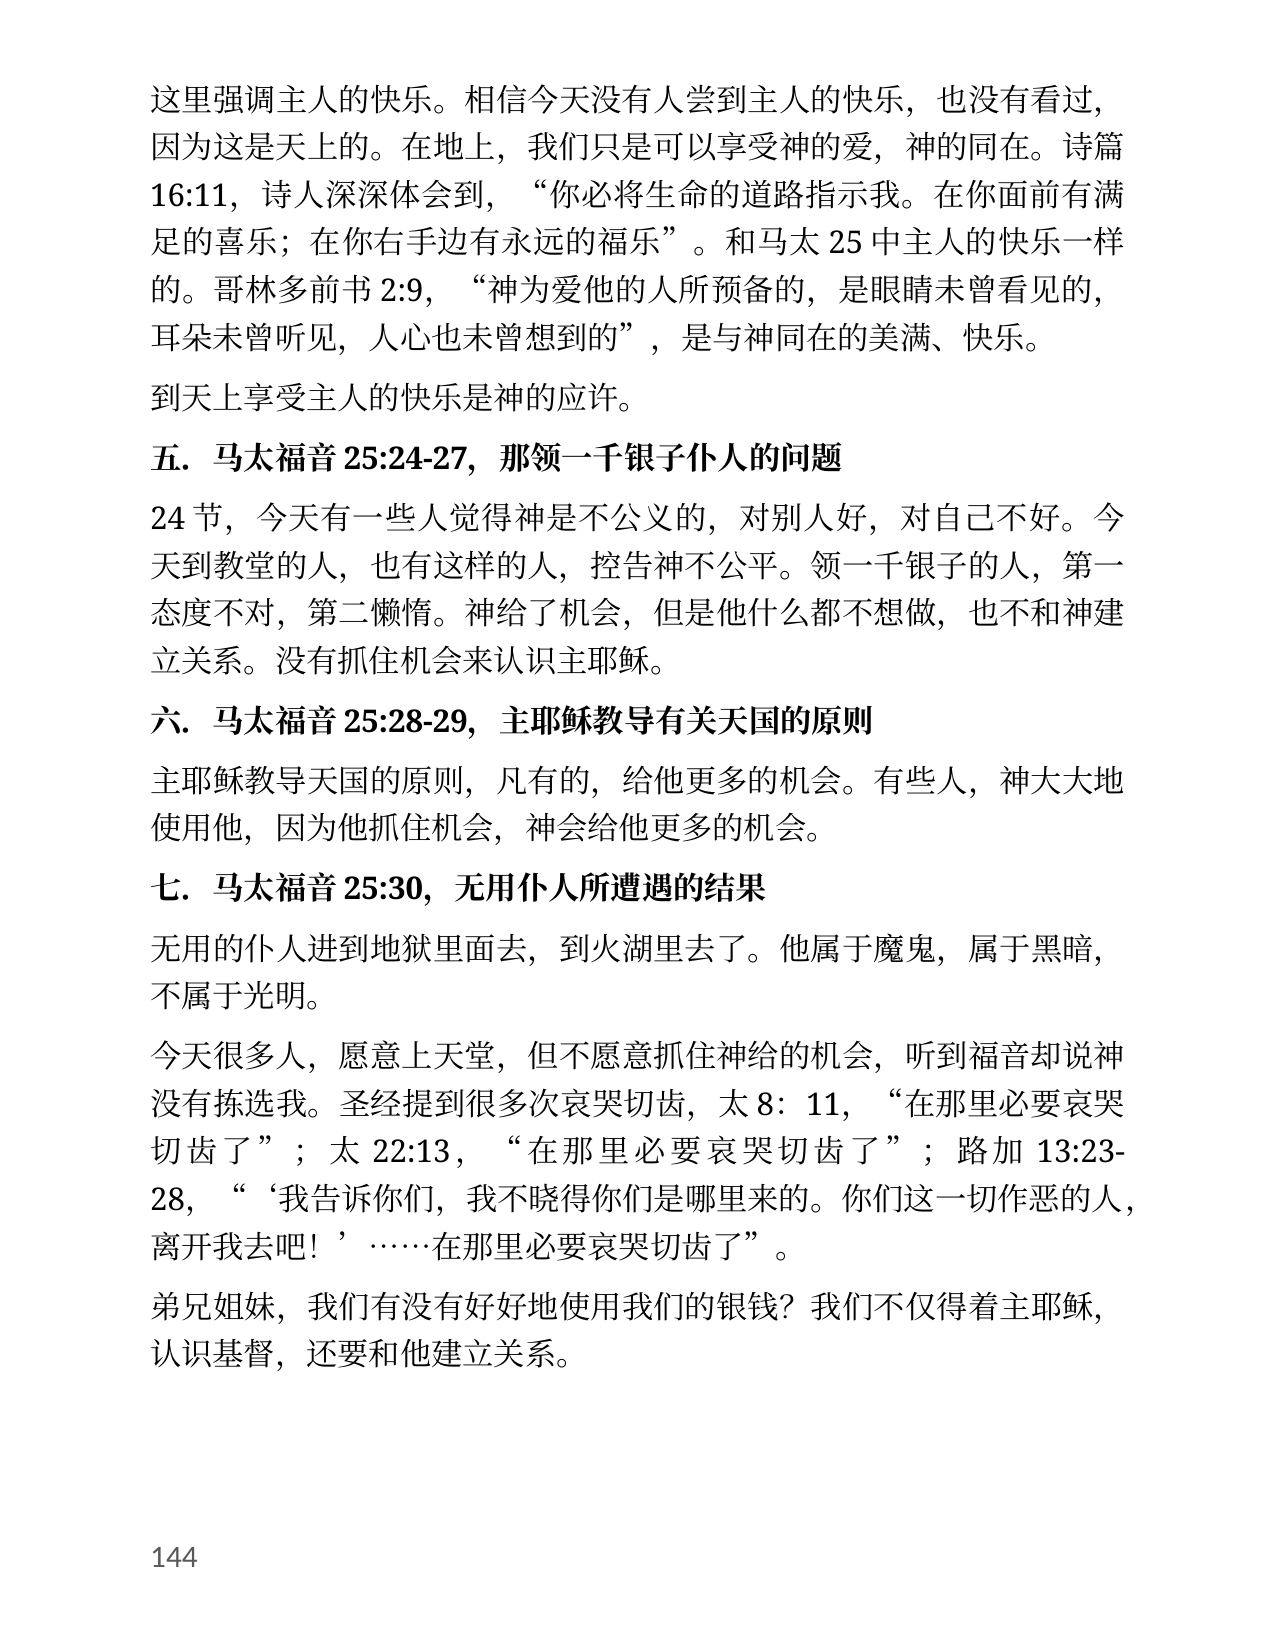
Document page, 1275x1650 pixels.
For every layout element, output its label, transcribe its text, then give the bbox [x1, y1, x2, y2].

text 六．马太福音25:28-29，主耶稣教导有关天国的原则 [150, 696, 1125, 741]
text 到天上享受主人的快乐是神的应许。 [150, 373, 1125, 418]
text 今天很多人，愿意上天堂，但不愿意抓住神给的机会，听到福音却说神没有拣选我。圣经提到很多次哀哭切齿，太8：11，“在那里必要哀哭切齿了”；太22:13，“在那里必要哀哭切齿了”；路加13:23-28，“‘我告诉你们，我不晓得你们是哪里来的。你们这一切作恶的人，离开我去吧！’……在那里必要哀哭切齿了”。 [150, 1031, 1125, 1267]
text 无用的仆人进到地狱里面去，到火湖里去了。他属于魔鬼，属于黑暗，不属于光明。 [150, 924, 1125, 1016]
text 七．马太福音25:30，无用仆人所遭遇的结果 [150, 864, 1125, 909]
text 这里强调主人的快乐。相信今天没有人尝到主人的快乐，也没有看过，因为这是天上的。在地上，我们只是可以享受神的爱，神的同在。诗篇16:11，诗人深深体会到，“你必将生命的道路指示我。在你面前有满足的喜乐；在你右手边有永远的福乐”。和马太25中主人的快乐一样的。哥林多前书2:9，“神为爱他的人所预备的，是眼睛未曾看见的，耳朵未曾听见，人心也未曾想到的”，是与神同在的美满、快乐。 [150, 75, 1125, 358]
text 弟兄姐妹，我们有没有好好地使用我们的银钱？我们不仅得着主耶稣，认识基督，还要和他建立关系。 [150, 1282, 1125, 1374]
text 24节，今天有一些人觉得神是不公义的，对别人好，对自己不好。今天到教堂的人，也有这样的人，控告神不公平。领一千银子的人，第一态度不对，第二懒惰。神给了机会，但是他什么都不想做，也不和神建立关系。没有抓住机会来认识主耶稣。 [150, 493, 1125, 681]
text 五．马太福音25:24-27，那领一千银子仆人的问题 [150, 433, 1125, 478]
text 主耶稣教导天国的原则，凡有的，给他更多的机会。有些人，神大大地使用他，因为他抓住机会，神会给他更多的机会。 [150, 756, 1125, 849]
